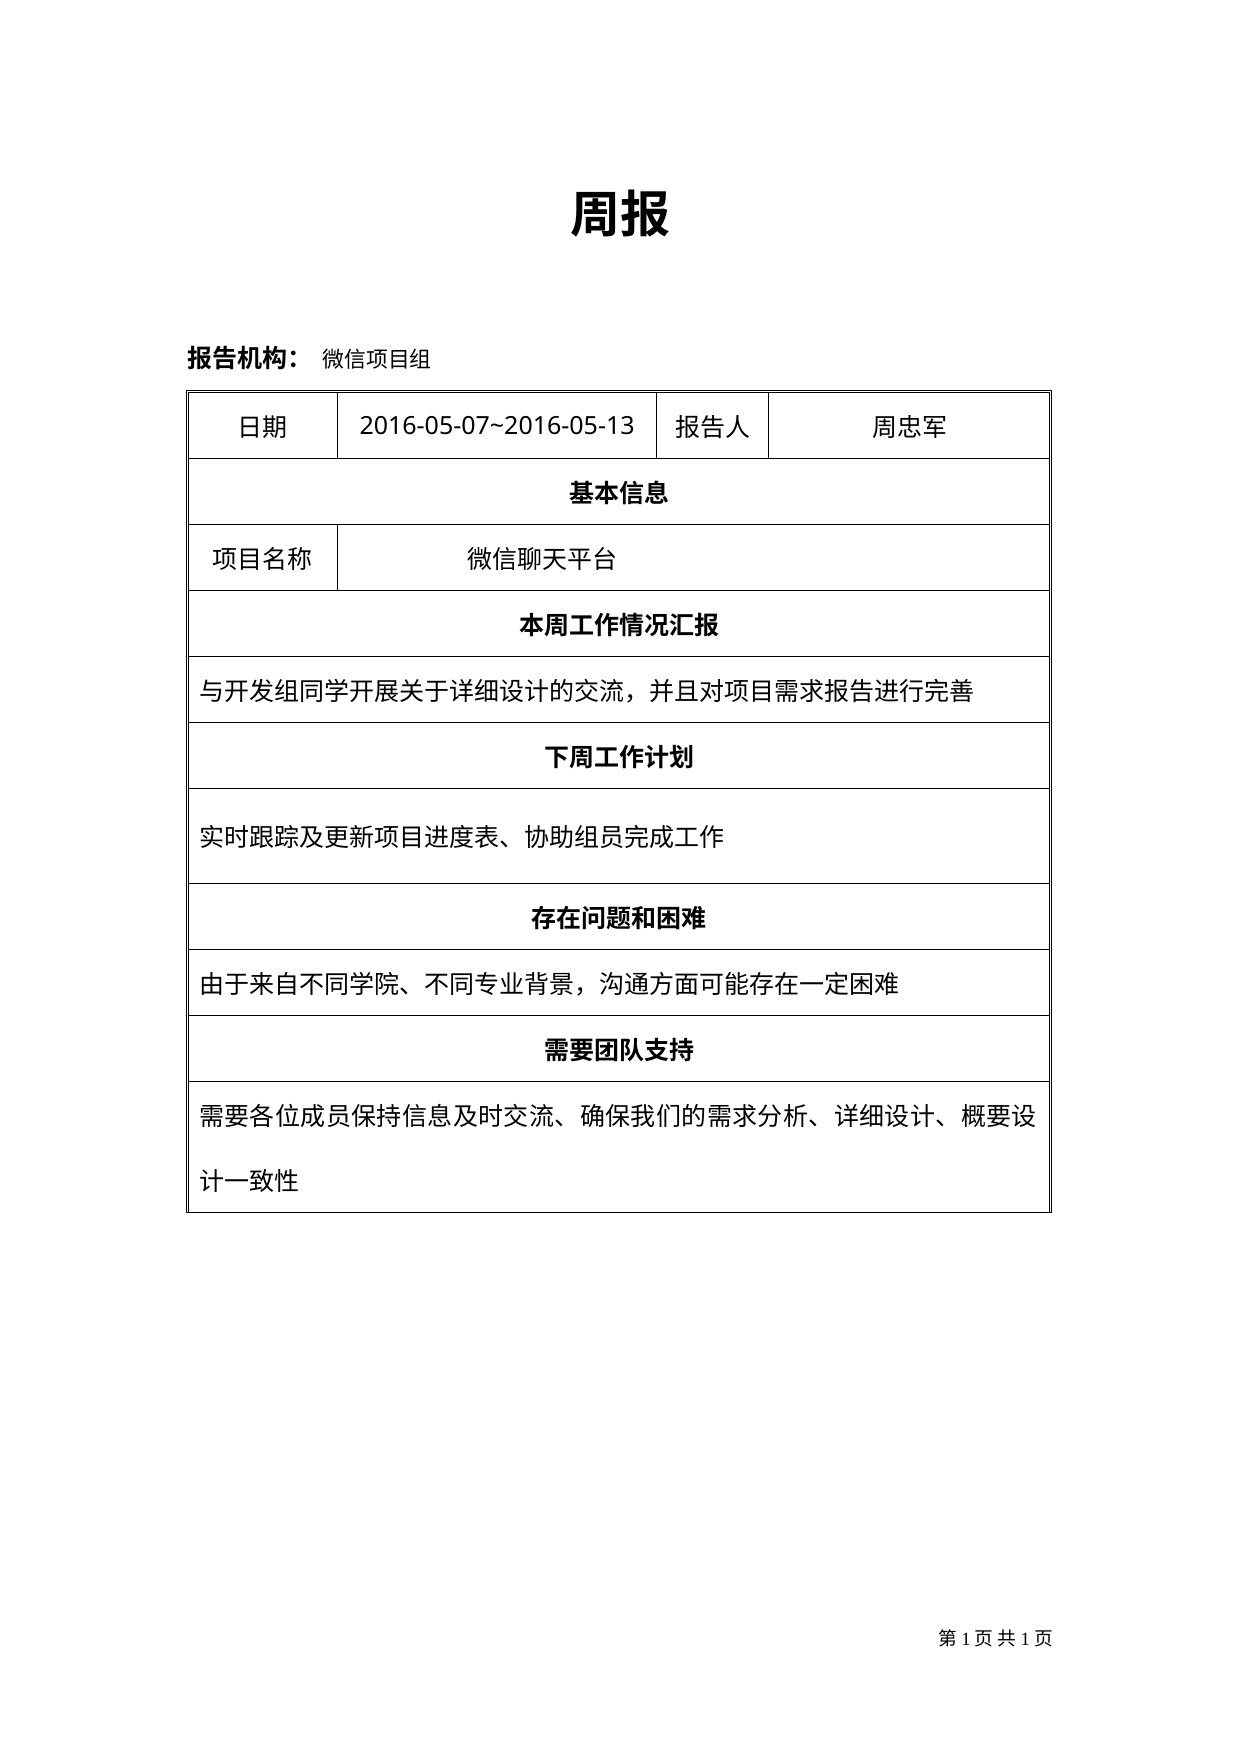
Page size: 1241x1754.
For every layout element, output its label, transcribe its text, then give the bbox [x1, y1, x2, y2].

table_header 周忠军 [769, 393, 1049, 458]
table_cell 微信聊天平台 [338, 525, 1049, 590]
table_cell 实时跟踪及更新项目进度表、协助组员完成工作 [189, 789, 1049, 883]
table_cell 下周工作计划 [189, 723, 1049, 788]
table_header 2016-05-07~2016-05-13 [338, 393, 656, 458]
table_cell 基本信息 [189, 459, 1049, 524]
table_cell 与开发组同学开展关于详细设计的交流，并且对项目需求报告进行完善 [189, 657, 1049, 722]
text 周报 [187, 162, 1053, 259]
table_header 报告人 [657, 393, 768, 458]
text 报告机构： 微信项目组 [187, 324, 1053, 389]
table_cell 需要团队支持 [189, 1016, 1049, 1081]
table_cell 本周工作情况汇报 [189, 591, 1049, 656]
table_cell 存在问题和困难 [189, 884, 1049, 949]
table_cell 由于来自不同学院、不同专业背景，沟通方面可能存在一定困难 [189, 950, 1049, 1015]
table_cell 需要各位成员保持信息及时交流、确保我们的需求分析、详细设计、概要设计一致性 [189, 1082, 1049, 1212]
table_cell 项目名称 [189, 525, 337, 590]
table_header 日期 [189, 393, 337, 458]
